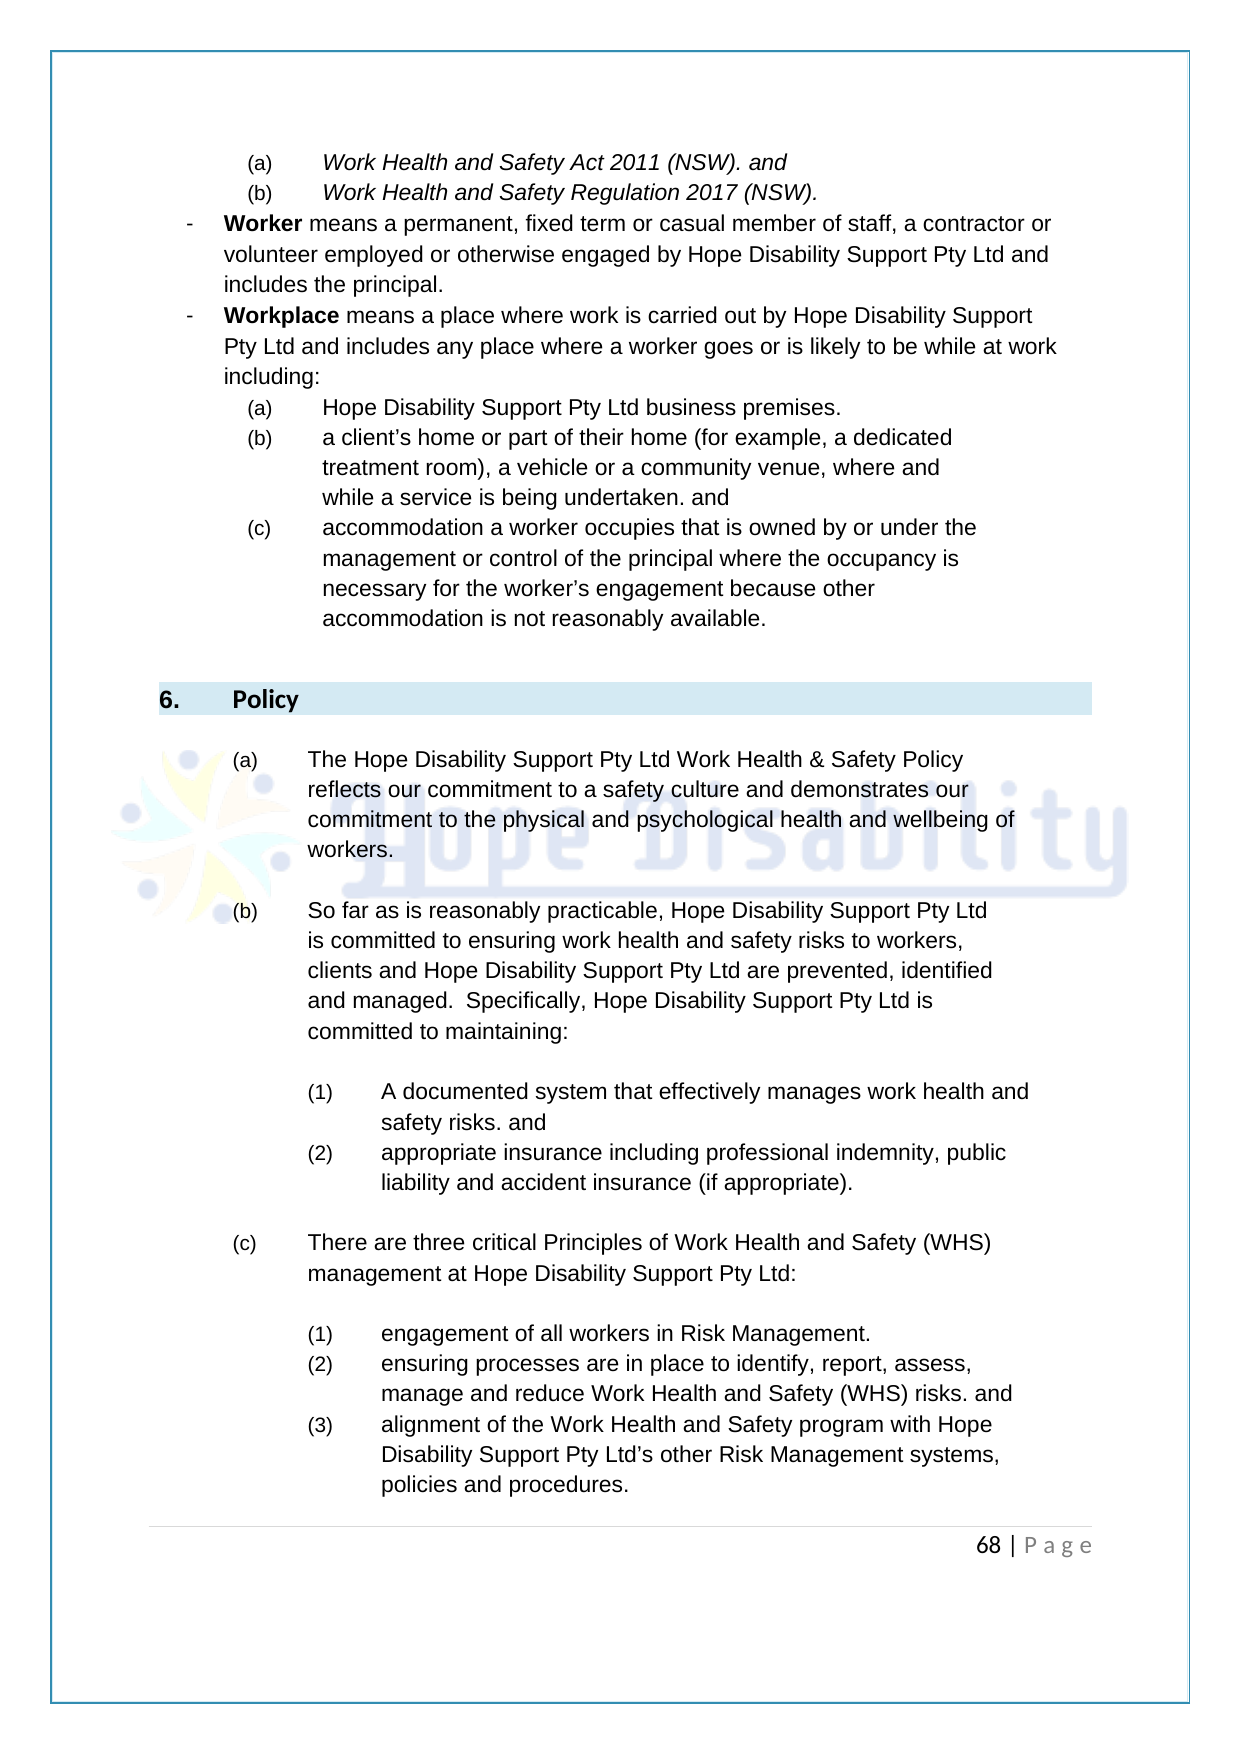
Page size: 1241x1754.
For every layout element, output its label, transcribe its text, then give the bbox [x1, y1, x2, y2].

list So far as is reasonably practicable, Hope Disability Support Pty Ltd is committed to ensuring work health and safety risks to workers, clients and Hope Disability Support Pty Ltd are prevented, identified and managed. Specifically, Hope Disability Support Pty Ltd is committed to maintaining: [232, 897, 1000, 1044]
list The Hope Disability Support Pty Ltd Work Health & Safety Policy reflects our commitment to a safety culture and demonstrates our commitment to the physical and psychological health and wellbeing of workers. [232, 746, 1039, 863]
list There are three critical Principles of Work Health and Safety (WHS) management at Hope Disability Support Pty Ltd: [232, 1229, 992, 1286]
list A documented system that effectively manages work health and safety risks. and [307, 1078, 1092, 1135]
list Hope Disability Support Pty Ltd business premises. [247, 393, 1092, 420]
list a client’s home or part of their home (for example, a dedicated treatment room), a vehicle or a community venue, where and while a service is being undertaken. and [247, 424, 981, 511]
list engagement of all workers in Risk Management. [307, 1320, 1092, 1346]
list Workplace means a place where work is carried out by Hope Disability Support Pty Ltd and includes any place where a worker goes or is likely to be while at work including: [186, 301, 1059, 390]
list accommodation a worker occupies that is owned by or under the management or control of the principal where the occupancy is necessary for the worker’s engagement because other accommodation is not reasonably available. [247, 514, 992, 631]
list ensuring processes are in place to identify, report, assess, manage and reduce Work Health and Safety (WHS) risks. and [307, 1350, 1039, 1407]
subtitle Policy [159, 682, 1092, 715]
list appropriate insurance including professional indemnity, public liability and accident insurance (if appropriate). [307, 1139, 1048, 1195]
list Work Health and Safety Act 2011 (NSW). and [247, 148, 1092, 175]
list alignment of the Work Health and Safety program with Hope Disability Support Pty Ltd’s other Risk Management systems, policies and procedures. [307, 1411, 1036, 1497]
list Work Health and Safety Regulation 2017 (NSW). [247, 179, 1092, 205]
list Worker means a permanent, fixed term or casual member of staff, a contractor or volunteer employed or otherwise engaged by Hope Disability Support Pty Ltd and includes the principal. [186, 209, 1059, 297]
